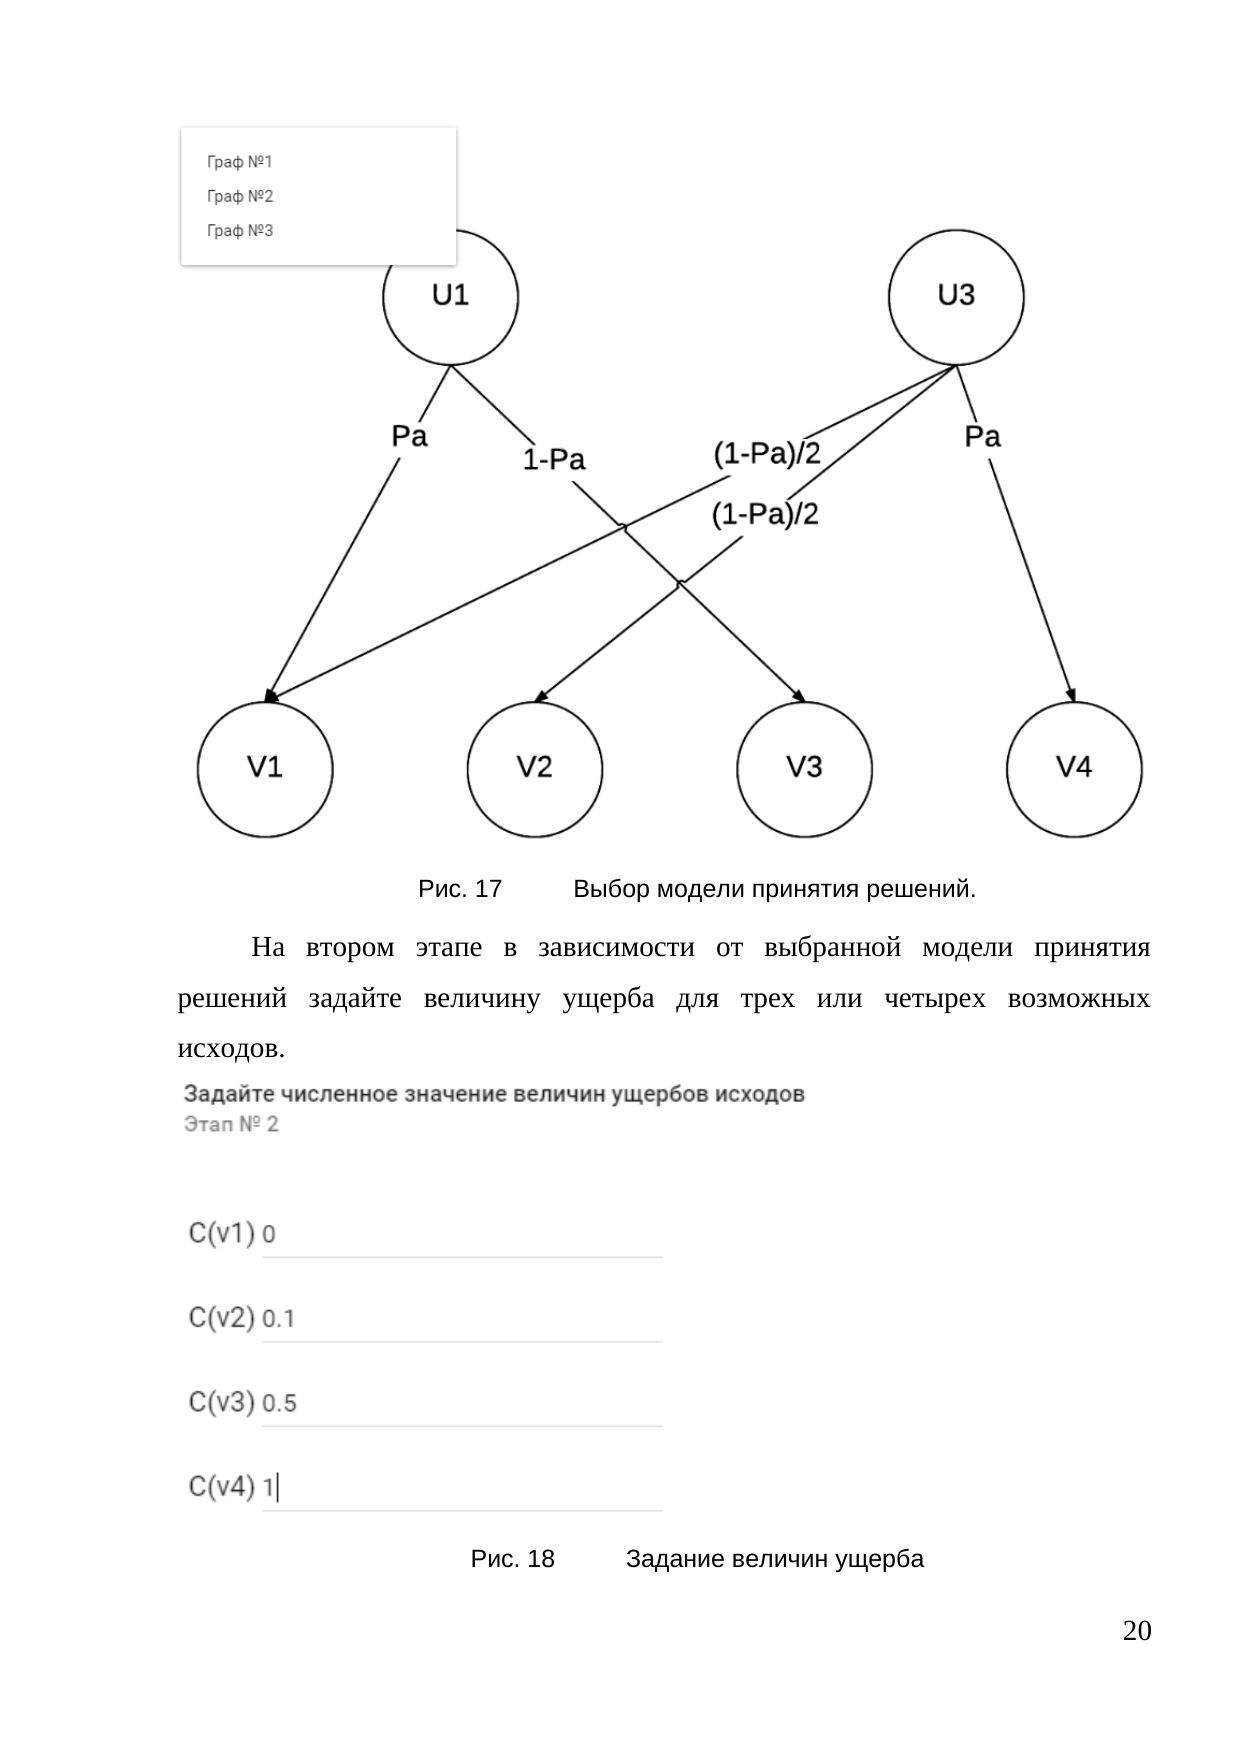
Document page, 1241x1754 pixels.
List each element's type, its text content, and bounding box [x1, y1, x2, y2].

picture [177, 118, 1152, 845]
text На втором этапе в зависимости от выбранной модели принятия решений задайте величину ущерба для трех или четырех возможных исходов. [177, 929, 1152, 1064]
text Задание величин ущерба [286, 1544, 1152, 1573]
picture [177, 1080, 862, 1515]
text Выбор модели принятия решений. [286, 874, 1152, 903]
